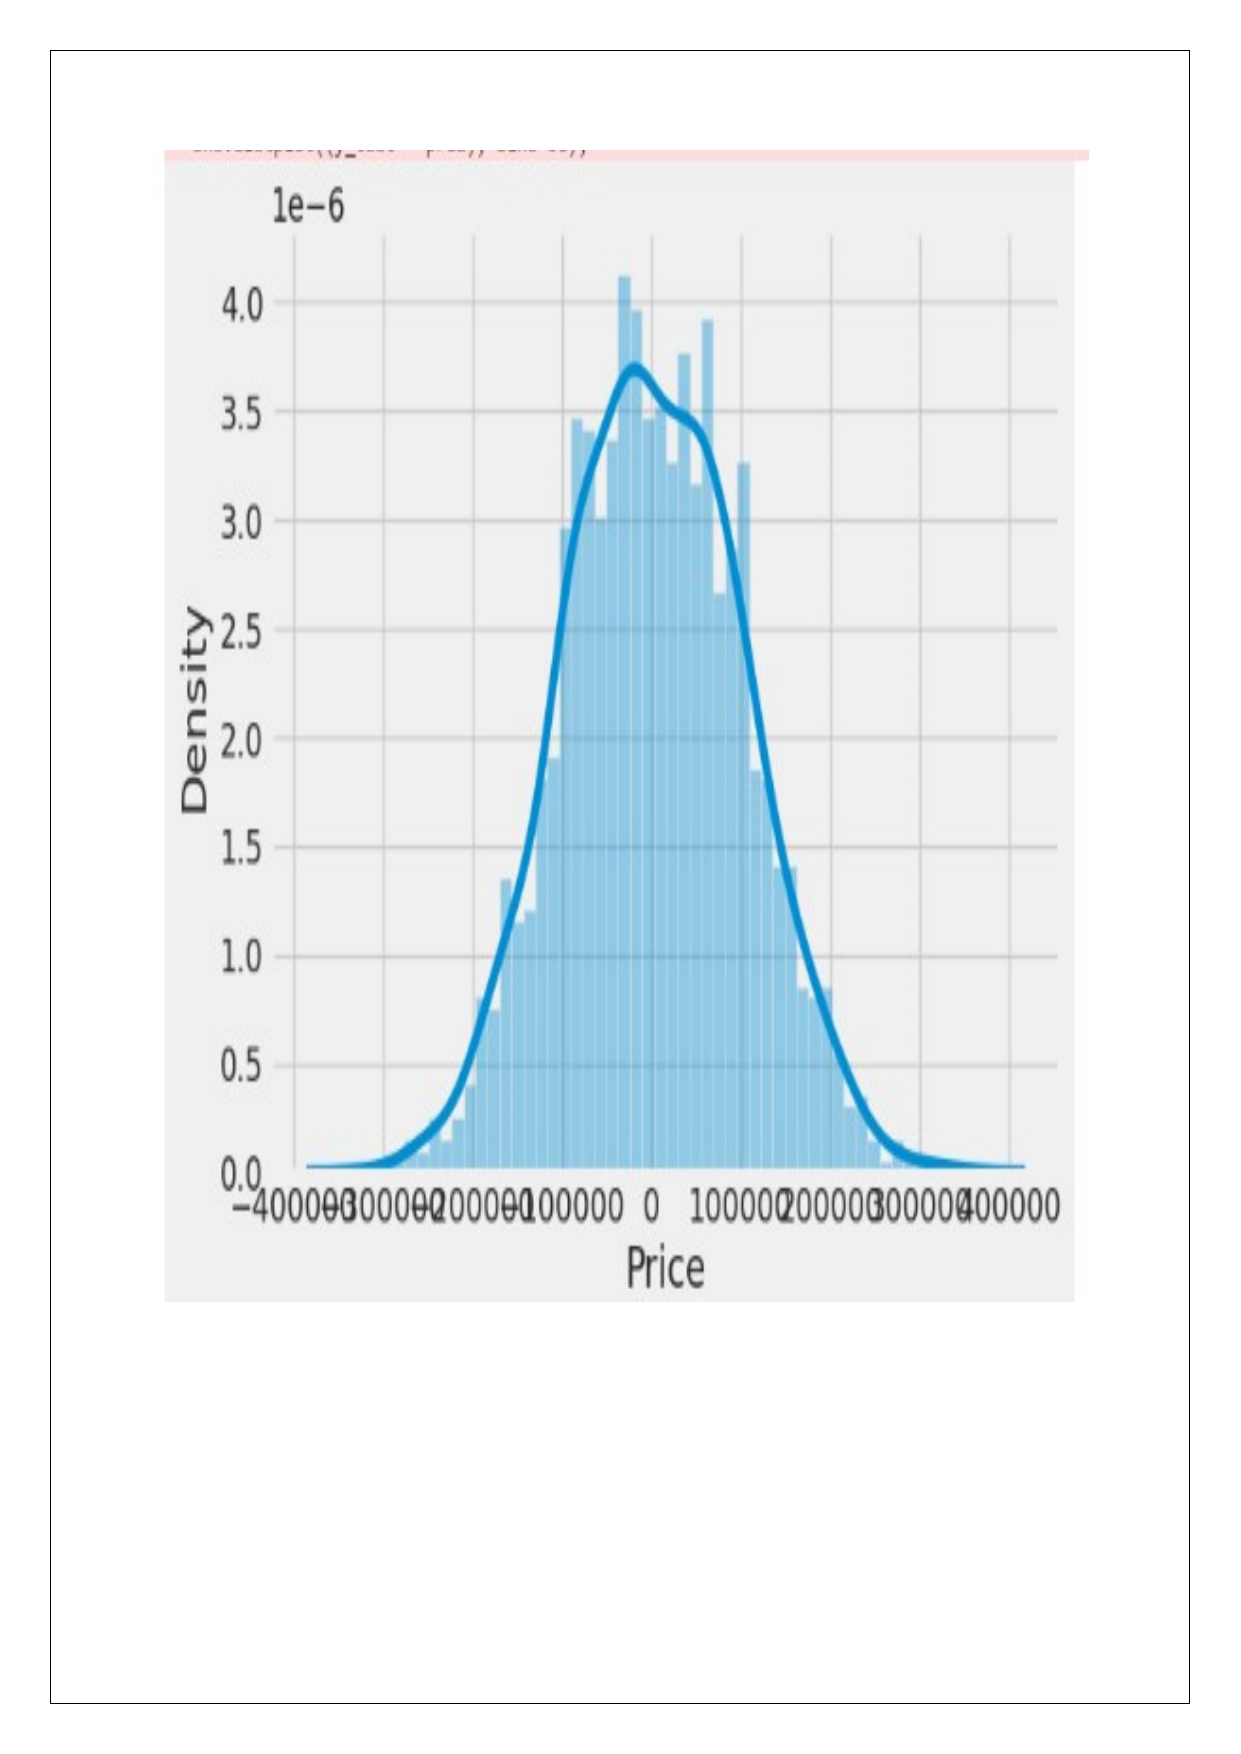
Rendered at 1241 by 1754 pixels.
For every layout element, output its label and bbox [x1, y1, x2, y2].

picture [150, 150, 1089, 1302]
